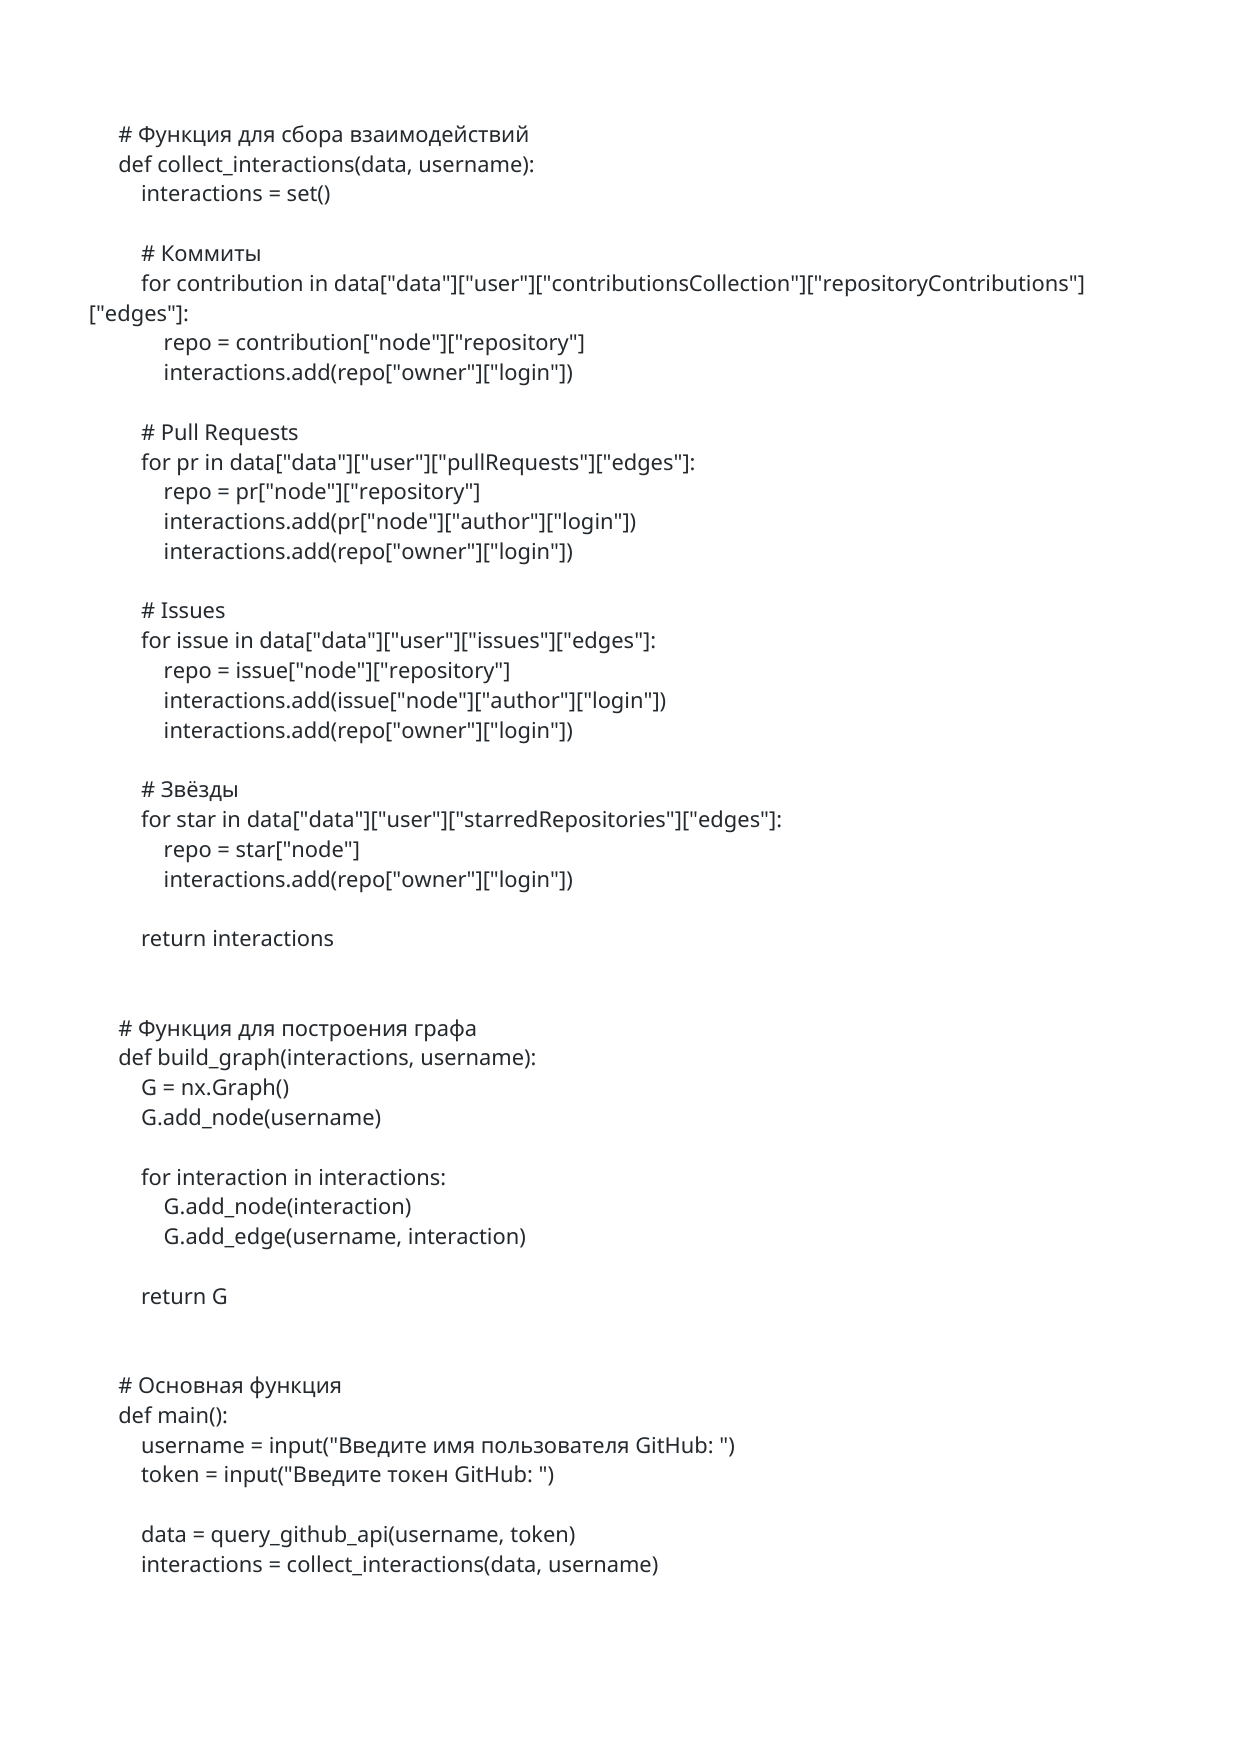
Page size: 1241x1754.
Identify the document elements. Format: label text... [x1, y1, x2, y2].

text # Звёзды [89, 774, 1167, 804]
text def main(): [89, 1400, 1167, 1429]
text return G [89, 1281, 1167, 1310]
text G = nx.Graph() [89, 1072, 1167, 1102]
text repo = contribution["node"]["repository"] [89, 327, 1167, 357]
text interactions.add(repo["owner"]["login"]) [89, 536, 1167, 566]
text # Основная функция [89, 1370, 1167, 1400]
text for interaction in interactions: [89, 1161, 1167, 1191]
text interactions.add(pr["node"]["author"]["login"]) [89, 506, 1167, 536]
text repo = star["node"] [89, 834, 1167, 863]
text G.add_node(username) [89, 1102, 1167, 1132]
text interactions = collect_interactions(data, username) [89, 1549, 1167, 1578]
text # Функция для построения графа [89, 1012, 1167, 1042]
text # Коммиты [89, 238, 1167, 268]
text repo = issue["node"]["repository"] [89, 655, 1167, 685]
text token = input("Введите токен GitHub: ") [89, 1459, 1167, 1489]
text G.add_edge(username, interaction) [89, 1221, 1167, 1251]
text for issue in data["data"]["user"]["issues"]["edges"]: [89, 625, 1167, 655]
text interactions.add(repo["owner"]["login"]) [89, 357, 1167, 387]
text return interactions [89, 923, 1167, 953]
text data = query_github_api(username, token) [89, 1519, 1167, 1549]
text interactions.add(repo["owner"]["login"]) [89, 863, 1167, 893]
text for star in data["data"]["user"]["starredRepositories"]["edges"]: [89, 804, 1167, 834]
text # Функция для сбора взаимодействий [89, 119, 1167, 148]
text def build_graph(interactions, username): [89, 1042, 1167, 1072]
text for contribution in data["data"]["user"]["contributionsCollection"]["repositoryContributions"]["edges"]: [89, 268, 1167, 327]
text interactions = set() [89, 178, 1167, 208]
text for pr in data["data"]["user"]["pullRequests"]["edges"]: [89, 446, 1167, 476]
text username = input("Введите имя пользователя GitHub: ") [89, 1429, 1167, 1459]
text # Pull Requests [89, 417, 1167, 446]
text G.add_node(interaction) [89, 1191, 1167, 1221]
text interactions.add(repo["owner"]["login"]) [89, 714, 1167, 744]
text def collect_interactions(data, username): [89, 148, 1167, 178]
text # Issues [89, 595, 1167, 625]
text repo = pr["node"]["repository"] [89, 476, 1167, 506]
text interactions.add(issue["node"]["author"]["login"]) [89, 685, 1167, 714]
